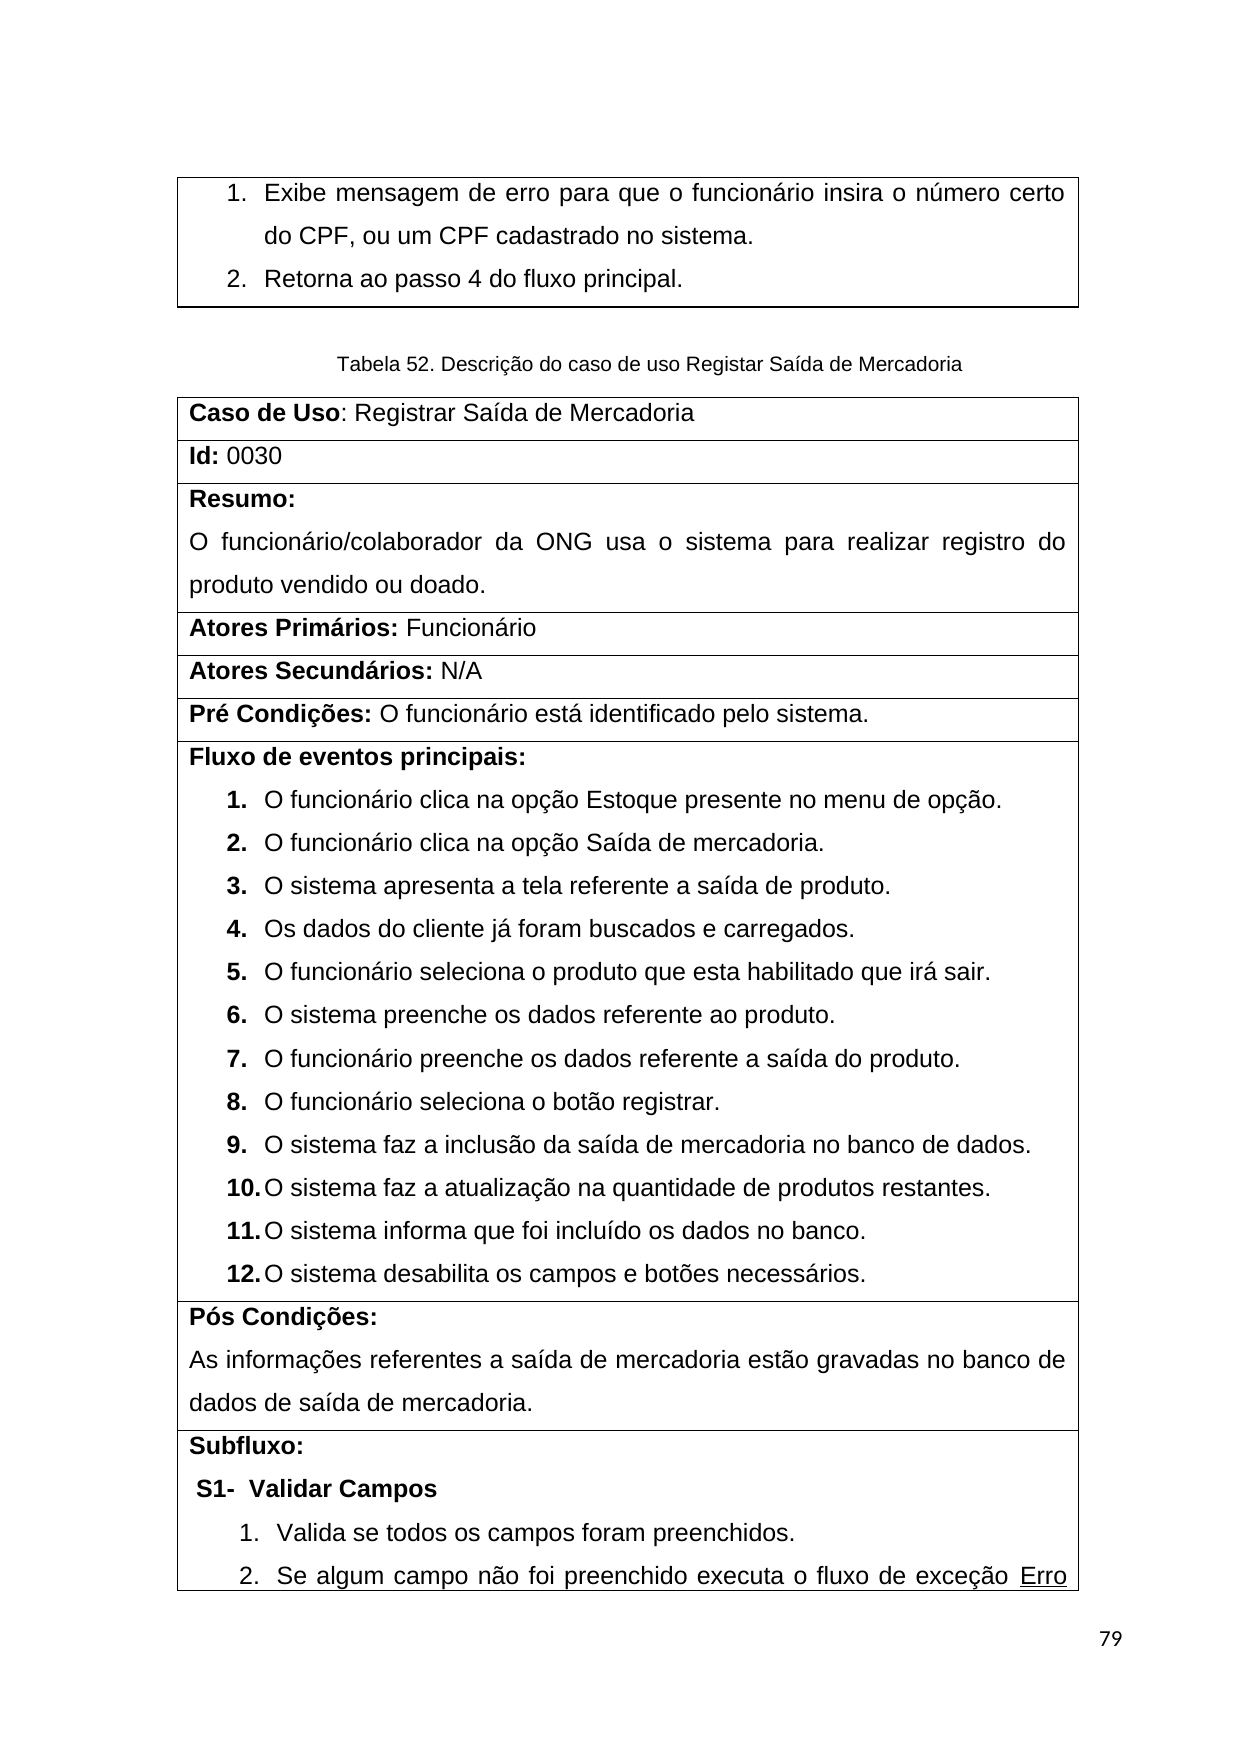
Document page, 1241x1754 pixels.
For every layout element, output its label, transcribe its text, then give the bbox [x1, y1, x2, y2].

table_cell Pré Condições: O funcionário está identificado pelo sistema. [178, 699, 1078, 741]
table_cell Atores Secundários: N/A [178, 656, 1078, 698]
table_cell Fluxo de eventos principais: O funcionário clica na opção Estoque presente no menu de opção. O funcionário clica na opção Saída de mercadoria. O sistema apresenta a tela referente a saída de produto. Os dados do cliente já foram buscados e carregados. O funcionário seleciona o produto que esta habilitado que irá sair. O sistema preenche os dados referente ao produto. O funcionário preenche os dados referente a saída do produto. O funcionário seleciona o botão registrar. O sistema faz a inclusão da saída de mercadoria no banco de dados. O sistema faz a atualização na quantidade de produtos restantes. O sistema informa que foi incluído os dados no banco. O sistema desabilita os campos e botões necessários. [178, 742, 1078, 1301]
table_cell Resumo: O funcionário/colaborador da ONG usa o sistema para realizar registro do produto vendido ou doado. [178, 484, 1078, 612]
table_header Caso de Uso: Registrar Saída de Mercadoria [178, 398, 1078, 440]
table_cell Id: 0030 [178, 441, 1078, 483]
table_cell Atores Primários: Funcionário [178, 613, 1078, 655]
table_cell Pós Condições: As informações referentes a saída de mercadoria estão gravadas no banco de dados de saída de mercadoria. [178, 1302, 1078, 1430]
